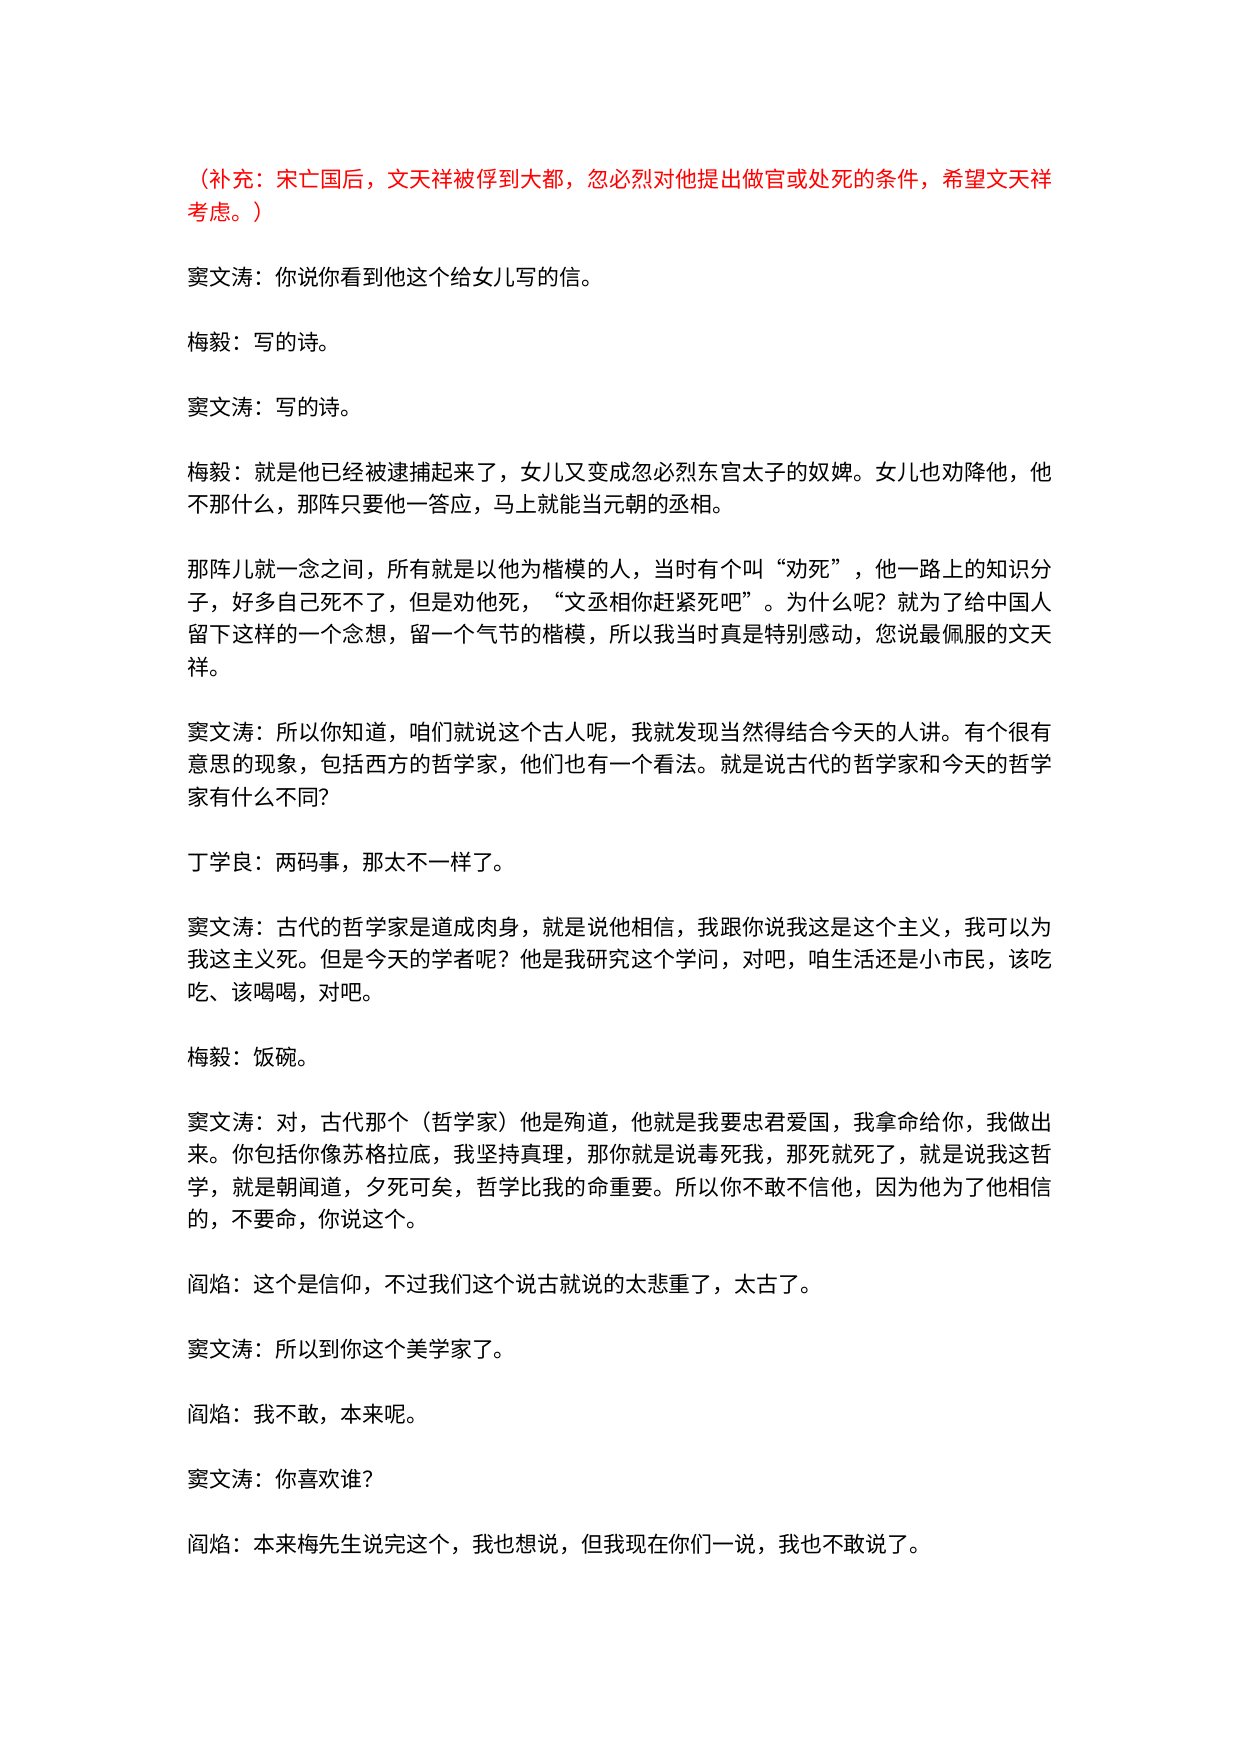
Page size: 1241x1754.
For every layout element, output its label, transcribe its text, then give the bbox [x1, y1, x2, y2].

text 窦文涛：你说你看到他这个给女儿写的信。 [187, 259, 1053, 292]
text 梅毅：写的诗。 [187, 324, 1053, 357]
text 梅毅：就是他已经被逮捕起来了，女儿又变成忽必烈东宫太子的奴婢。女儿也劝降他，他不那什么，那阵只要他一答应，马上就能当元朝的丞相。 [187, 454, 1053, 519]
text 阎焰：这个是信仰，不过我们这个说古就说的太悲重了，太古了。 [187, 1267, 1053, 1299]
text 那阵儿就一念之间，所有就是以他为楷模的人，当时有个叫“劝死”，他一路上的知识分子，好多自己死不了，但是劝他死，“文丞相你赶紧死吧”。为什么呢？就为了给中国人留下这样的一个念想，留一个气节的楷模，所以我当时真是特别感动，您说最佩服的文天祥。 [187, 552, 1053, 682]
text 窦文涛：所以到你这个美学家了。 [187, 1332, 1053, 1364]
text 窦文涛：写的诗。 [187, 389, 1053, 422]
text 梅毅：饭碗。 [187, 1039, 1053, 1072]
text 阎焰：我不敢，本来呢。 [187, 1397, 1053, 1429]
text 丁学良：两码事，那太不一样了。 [187, 844, 1053, 877]
text 窦文涛：对，古代那个（哲学家）他是殉道，他就是我要忠君爱国，我拿命给你，我做出来。你包括你像苏格拉底，我坚持真理，那你就是说毒死我，那死就死了，就是说我这哲学，就是朝闻道，夕死可矣，哲学比我的命重要。所以你不敢不信他，因为他为了他相信的，不要命，你说这个。 [187, 1104, 1053, 1234]
text 窦文涛：古代的哲学家是道成肉身，就是说他相信，我跟你说我这是这个主义，我可以为我这主义死。但是今天的学者呢？他是我研究这个学问，对吧，咱生活还是小市民，该吃吃、该喝喝，对吧。 [187, 909, 1053, 1007]
text 窦文涛：你喜欢谁？ [187, 1462, 1053, 1494]
text （补充：宋亡国后，文天祥被俘到大都，忽必烈对他提出做官或处死的条件，希望文天祥考虑。） [187, 162, 1053, 227]
text 窦文涛：所以你知道，咱们就说这个古人呢，我就发现当然得结合今天的人讲。有个很有意思的现象，包括西方的哲学家，他们也有一个看法。就是说古代的哲学家和今天的哲学家有什么不同？ [187, 714, 1053, 812]
text 阎焰：本来梅先生说完这个，我也想说，但我现在你们一说，我也不敢说了。 [187, 1527, 1053, 1559]
